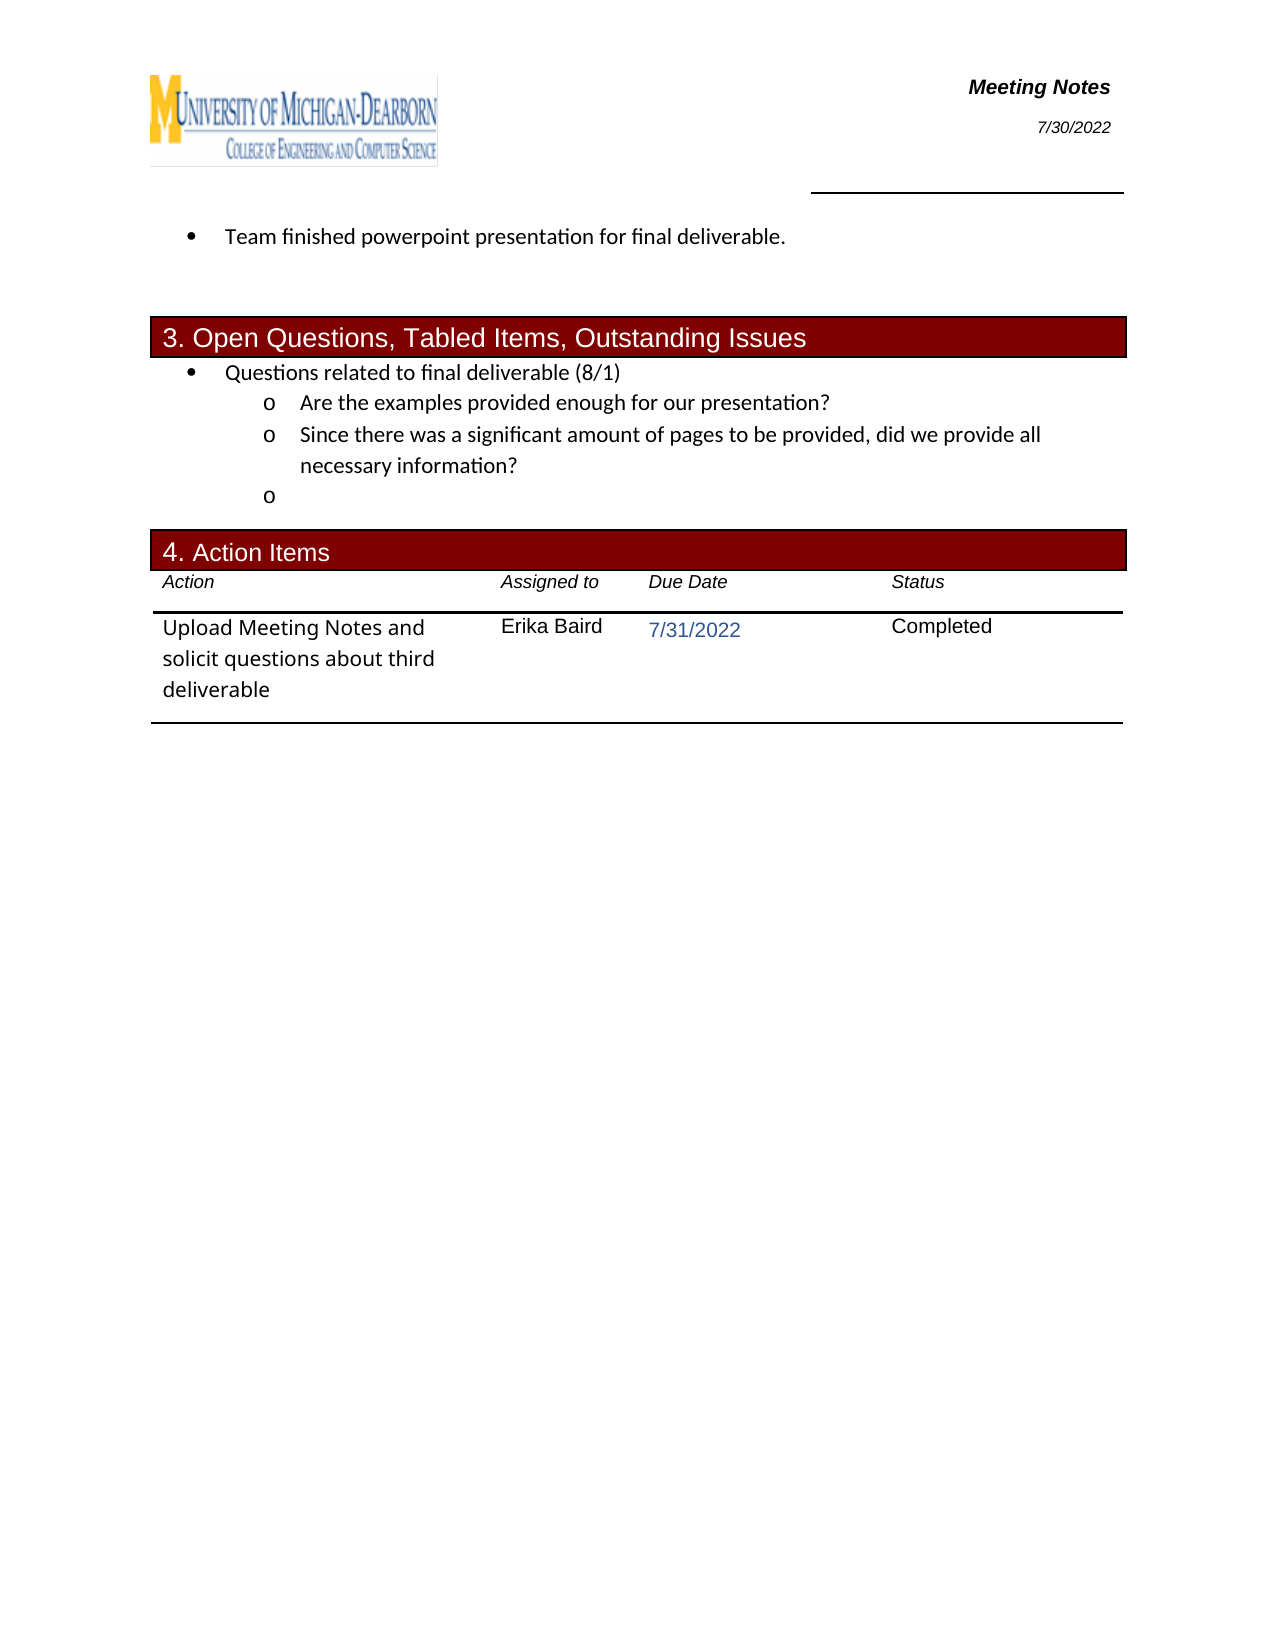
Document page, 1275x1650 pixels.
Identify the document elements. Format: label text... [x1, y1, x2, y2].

table_cell Erika Baird [490, 614, 637, 722]
picture [150, 75, 439, 168]
table_cell Status [880, 571, 1123, 611]
table_cell Assigned to [490, 571, 637, 611]
list Since there was a significant amount of pages to be provided, did we provide all necessary information? [262, 420, 1125, 479]
table_cell Completed [880, 614, 1123, 722]
table_header 3. Open Questions, Tabled Items, Outstanding Issues [152, 318, 1125, 356]
table_cell 7/31/2022 [637, 614, 880, 722]
list Team finished powerpoint presentation for final deliverable. [187, 222, 1125, 250]
table_cell Upload Meeting Notes and solicit questions about third deliverable [151, 611, 489, 722]
table_cell Due Date [637, 571, 880, 611]
list Questions related to final deliverable (8/1) [187, 358, 1125, 386]
table_header 4. Action Items [152, 531, 1125, 569]
list Are the examples provided enough for our presentation? [262, 388, 1125, 417]
table_cell Action [151, 571, 489, 611]
